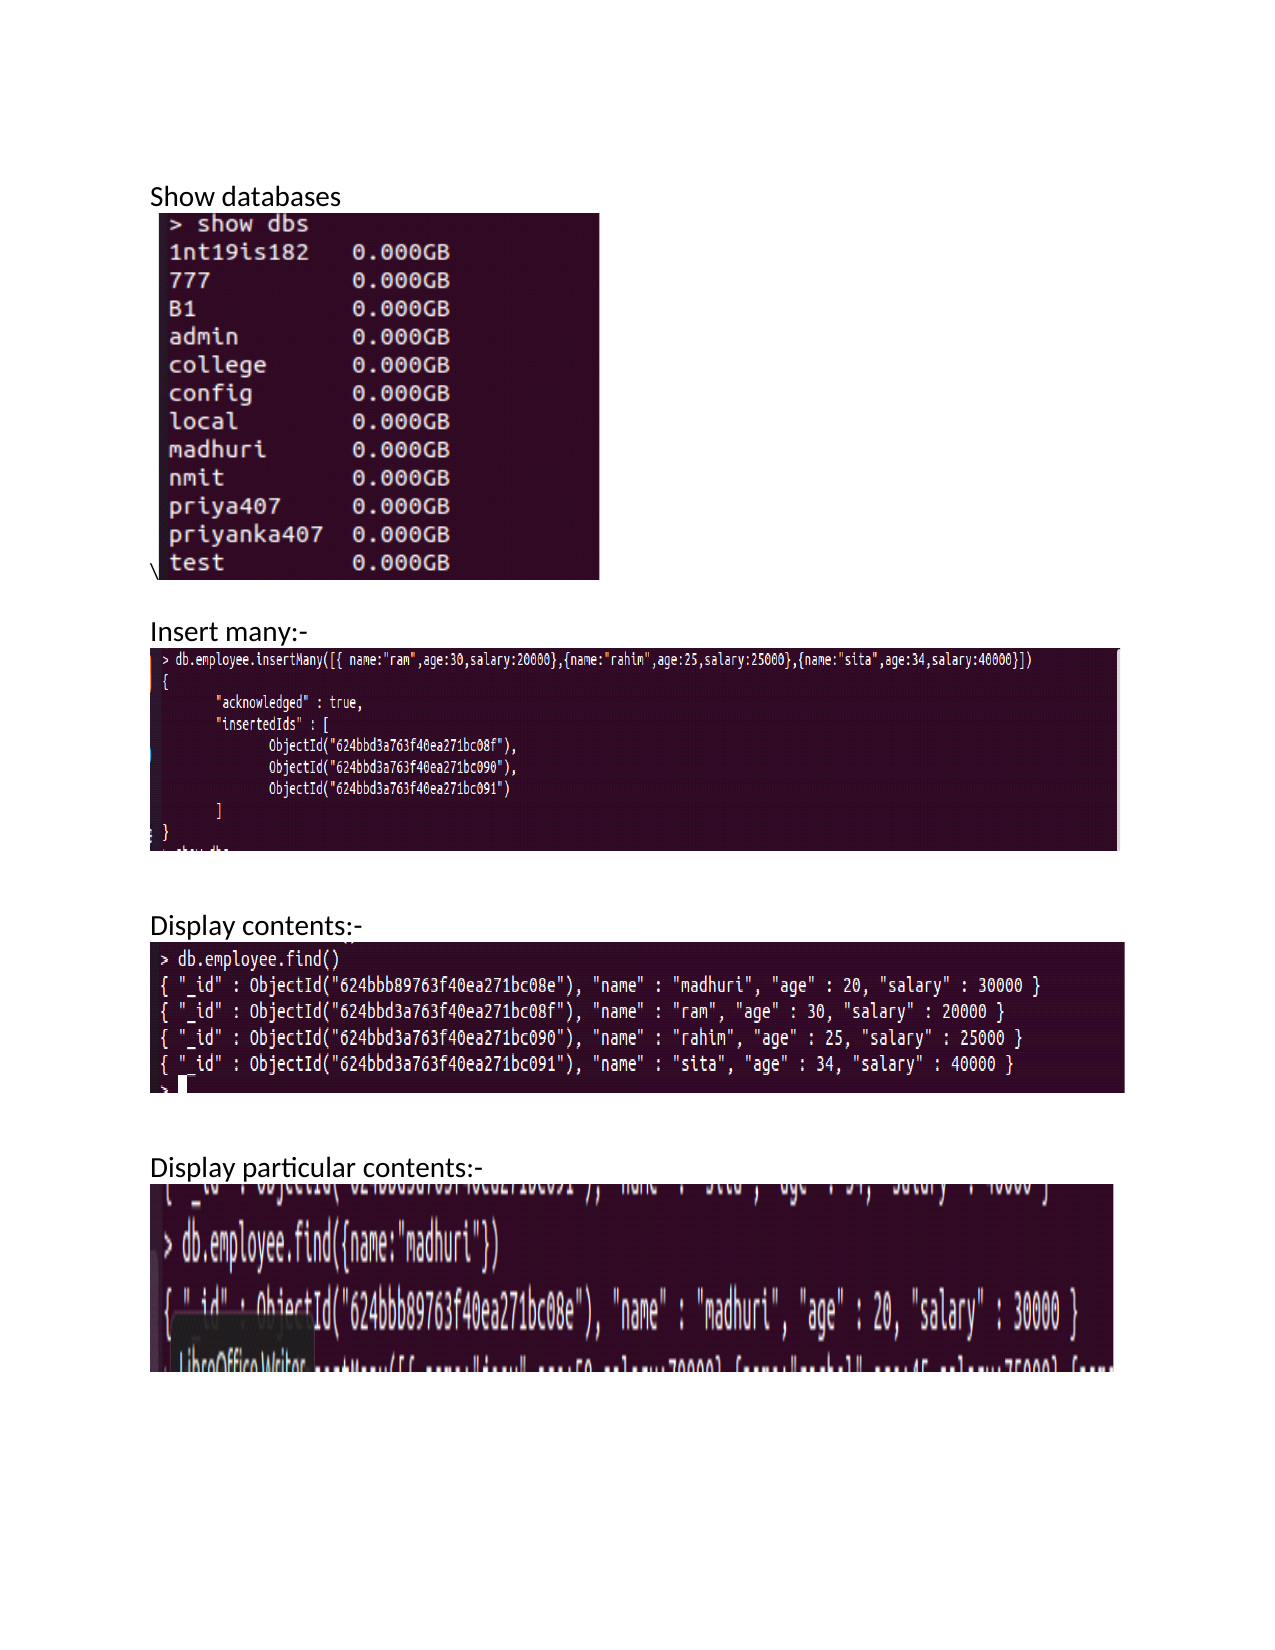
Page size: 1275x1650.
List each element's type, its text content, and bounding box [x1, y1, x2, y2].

picture [158, 213, 600, 580]
text Display contents:- [150, 907, 1125, 942]
text Display particular contents:- [150, 1149, 1125, 1184]
picture [150, 648, 1121, 851]
picture [150, 1184, 1114, 1372]
picture [150, 942, 1125, 1093]
text Insert many:- [150, 613, 1125, 649]
text Show databases [150, 178, 1125, 214]
